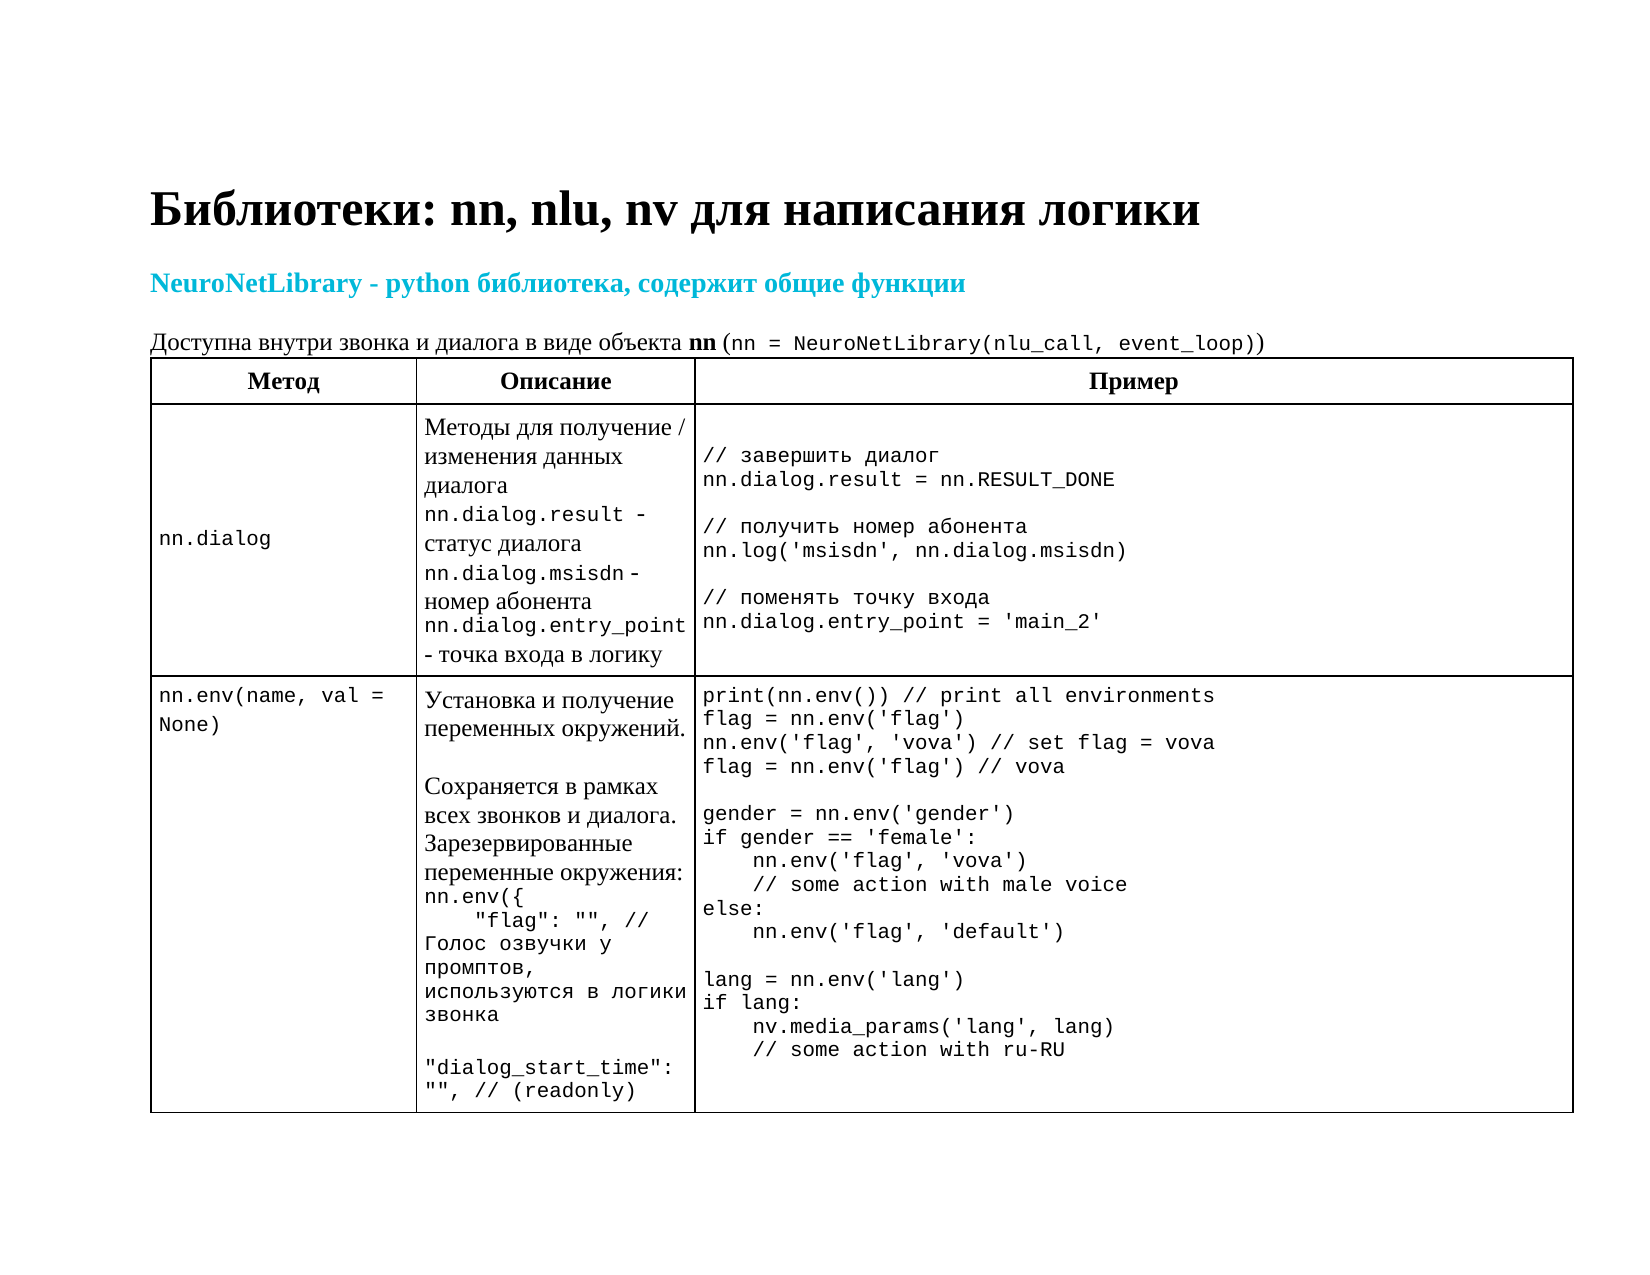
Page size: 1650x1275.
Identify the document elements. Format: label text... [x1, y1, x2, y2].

table_header Описание [417, 359, 694, 403]
table_header Пример [696, 359, 1572, 403]
subtitle NeuroNetLibrary - python библиотека, содержит общие функции [150, 266, 1500, 298]
table_header Метод [152, 359, 416, 403]
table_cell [152, 677, 416, 1112]
subtitle Библиотеки: nn, nlu, nv для написания логики [150, 179, 1500, 237]
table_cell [417, 677, 694, 1112]
table_cell Методы для получение / изменения данных диалога nn.dialog.result - статус диалога nn.dialog.msisdn - номер абонента nn.dialog.entry_point - точка входа в логику [417, 405, 694, 675]
table_cell nn.dialog [152, 405, 416, 675]
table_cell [696, 677, 1572, 1112]
table_cell // завершить диалог nn.dialog.result = nn.RESULT_DONE // получить номер абонента nn.log('msisdn', nn.dialog.msisdn) // поменять точку входа nn.dialog.entry_point = 'main_2' [696, 405, 1572, 675]
text Доступна внутри звонка и диалога в виде объекта nn (nn = NeuroNetLibrary(nlu_call, event_loop)) [150, 327, 1500, 357]
